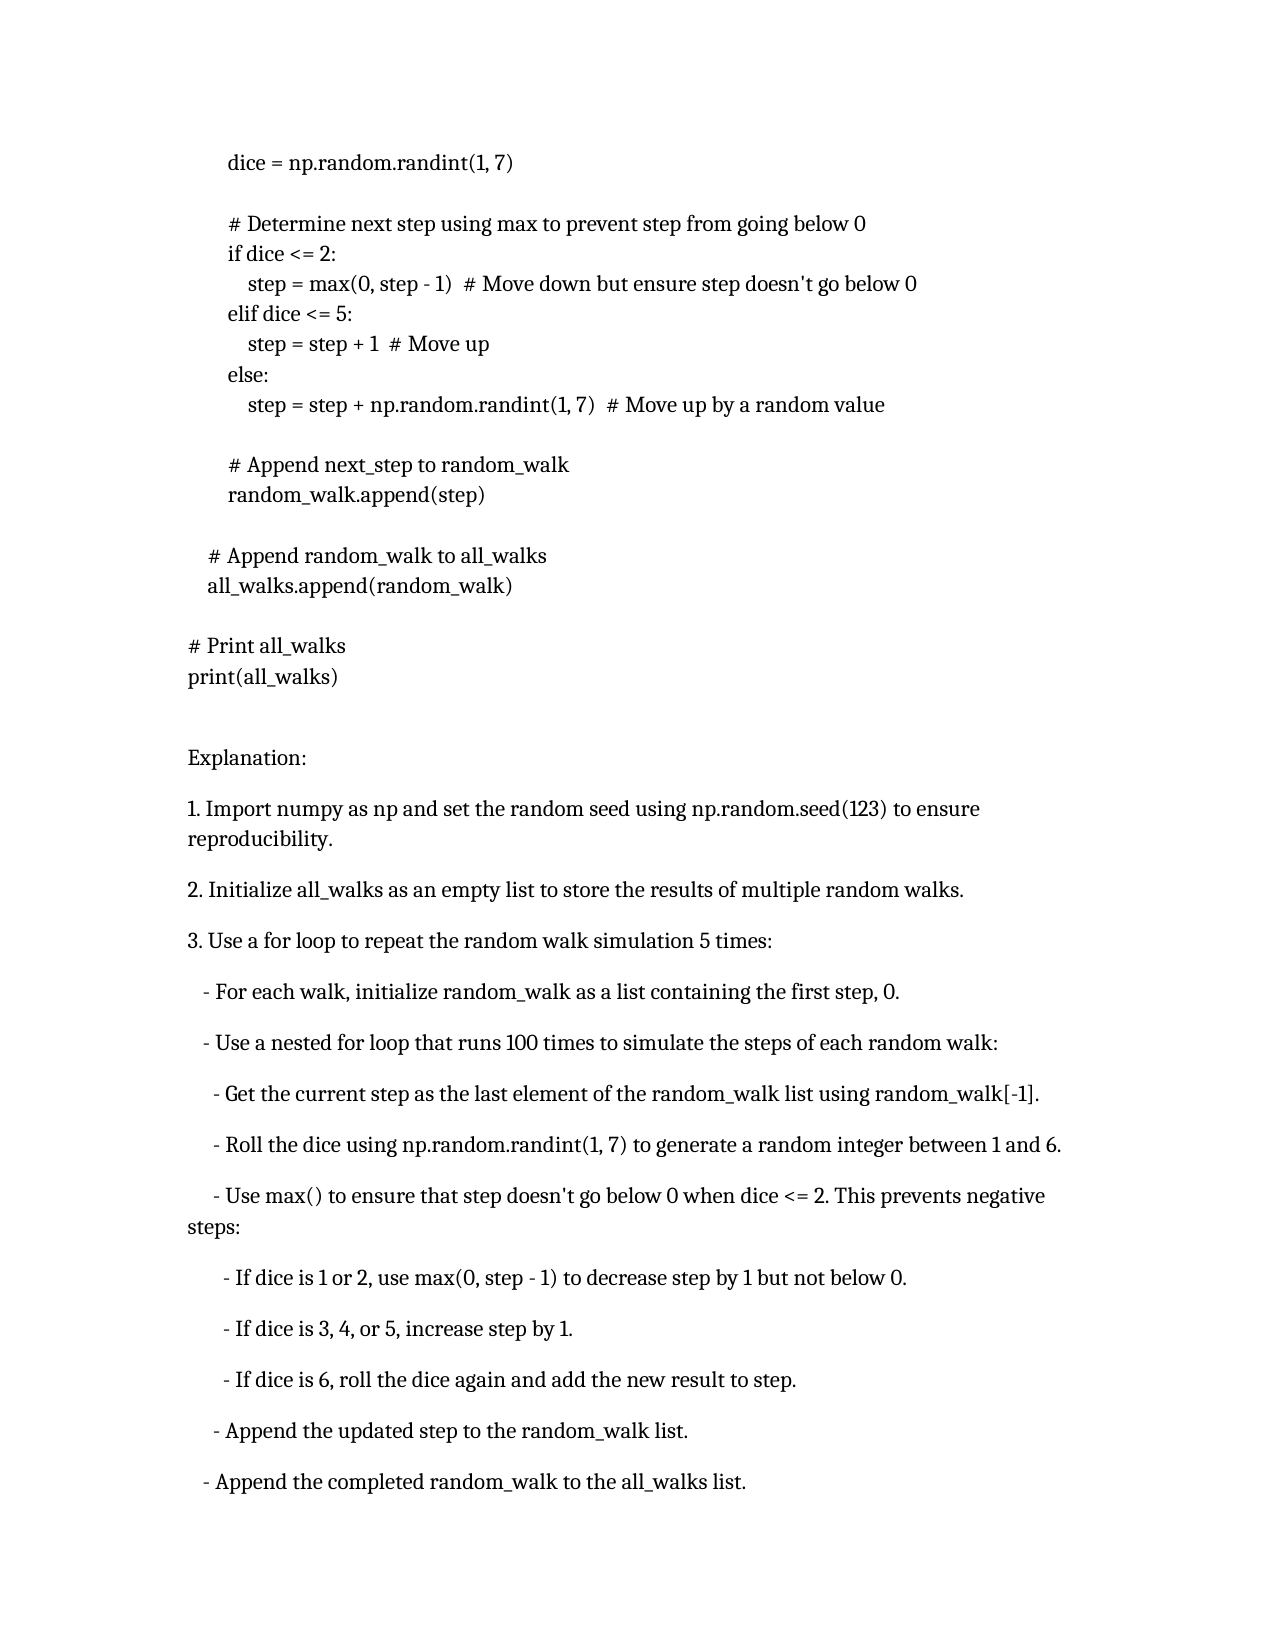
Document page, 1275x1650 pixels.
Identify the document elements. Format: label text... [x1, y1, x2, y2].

text 1. Import numpy as np and set the random seed using np.random.seed(123) to ensure reproducibility. [187, 796, 1087, 852]
text - For each walk, initialize random_walk as a list containing the first step, 0. [187, 979, 1087, 1006]
text - Use a nested for loop that runs 100 times to simulate the steps of each random walk: [187, 1030, 1087, 1057]
text - Append the completed random_walk to the all_walks list. [187, 1469, 1087, 1495]
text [187, 150, 1087, 720]
text - Roll the dice using np.random.randint(1, 7) to generate a random integer between 1 and 6. [187, 1132, 1087, 1159]
text Explanation: [187, 745, 1087, 771]
text - If dice is 3, 4, or 5, increase step by 1. [187, 1316, 1087, 1342]
text - Get the current step as the last element of the random_walk list using random_walk[-1]. [187, 1081, 1087, 1108]
text 2. Initialize all_walks as an empty list to store the results of multiple random walks. [187, 877, 1087, 903]
text - If dice is 1 or 2, use max(0, step - 1) to decrease step by 1 but not below 0. [187, 1264, 1087, 1291]
text - Append the updated step to the random_walk list. [187, 1418, 1087, 1444]
text - Use max() to ensure that step doesn't go below 0 when dice <= 2. This prevents negative steps: [187, 1183, 1087, 1240]
text 3. Use a for loop to repeat the random walk simulation 5 times: [187, 928, 1087, 954]
text - If dice is 6, roll the dice again and add the new result to step. [187, 1367, 1087, 1393]
